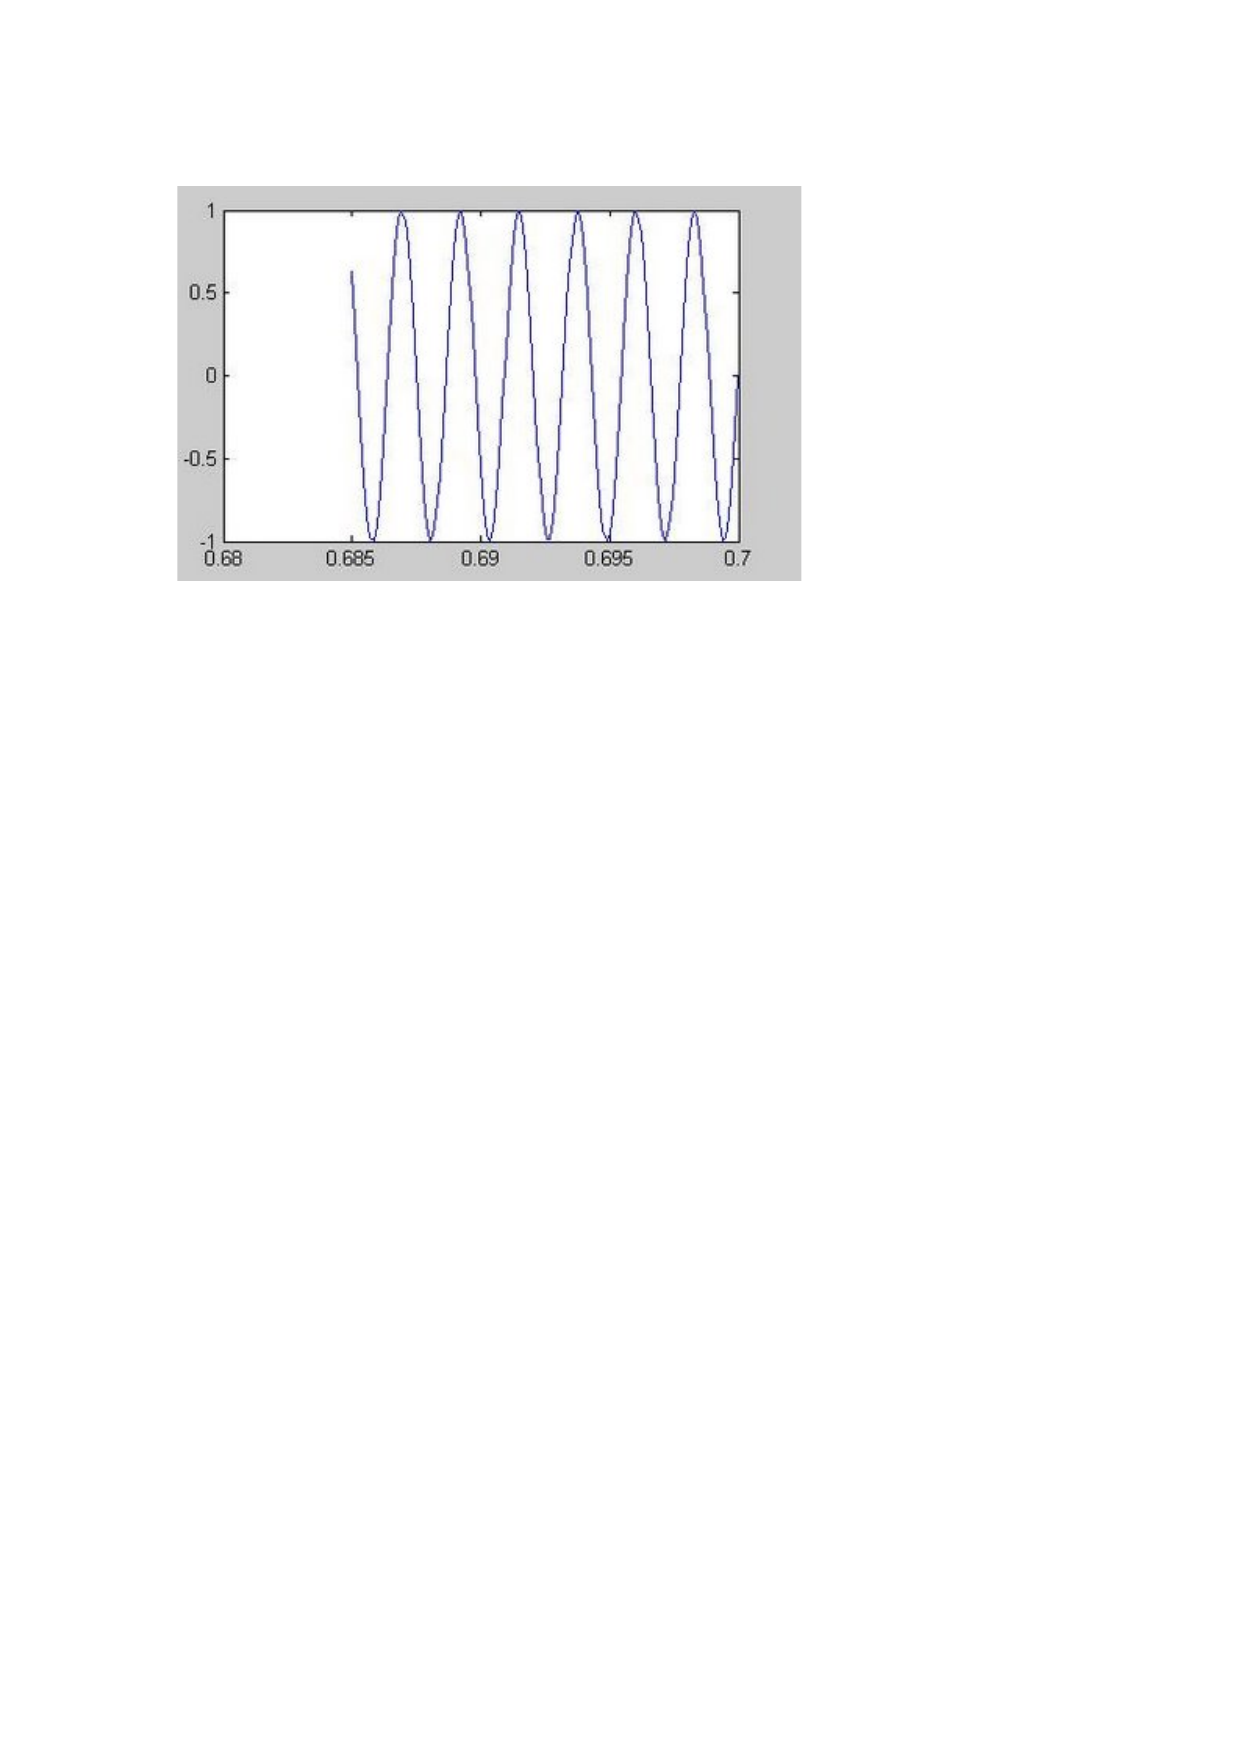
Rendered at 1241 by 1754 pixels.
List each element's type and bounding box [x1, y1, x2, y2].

picture [177, 186, 802, 581]
